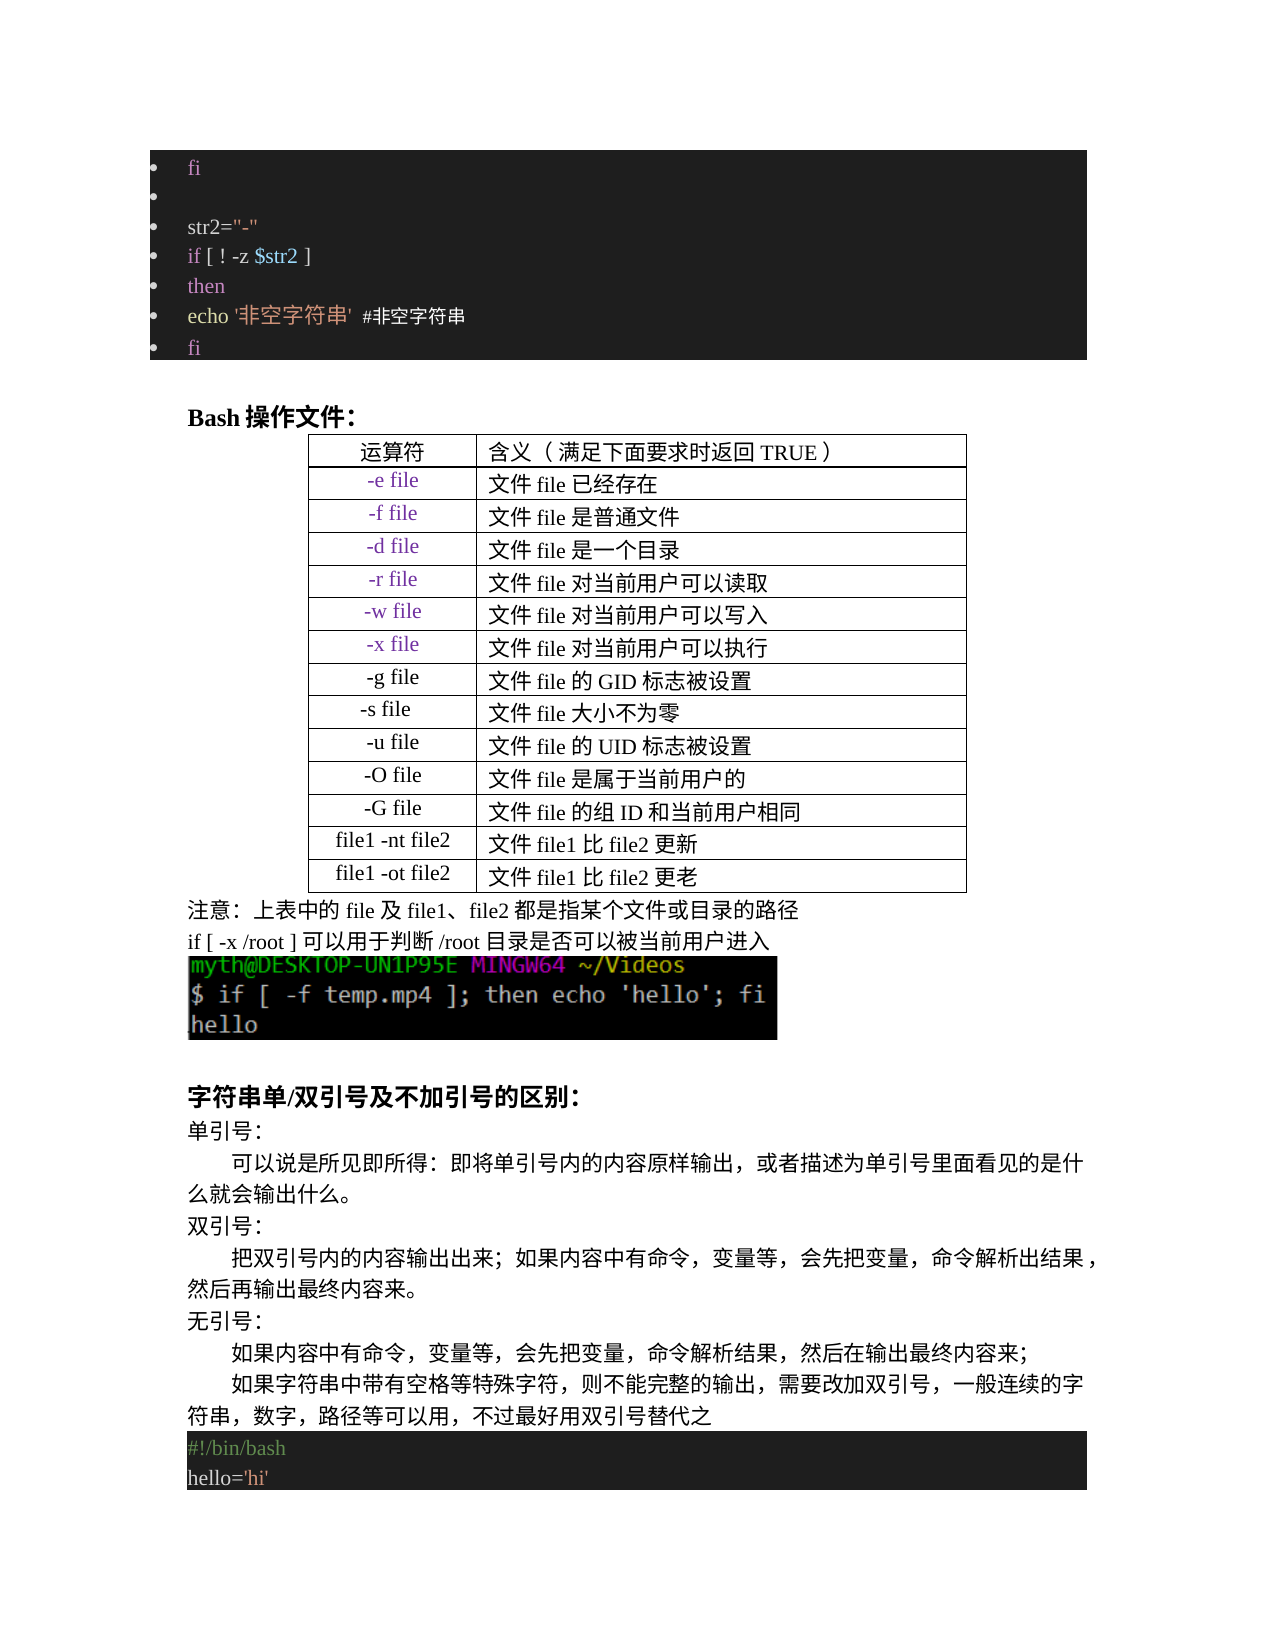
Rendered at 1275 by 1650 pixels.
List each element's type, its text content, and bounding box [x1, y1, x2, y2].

text 双引号： [187, 1209, 1087, 1241]
table_cell -O file [309, 762, 476, 793]
text 如果内容中有命令，变量等，会先把变量，命令解析结果，然后在输出最终内容来； [187, 1336, 1087, 1367]
table_cell 文件 file 对当前用户可以执行 [477, 631, 966, 663]
text 可以说是所见即所得：即将单引号内的内容原样输出，或者描述为单引号里面看见的是什么就会输出什么。 [187, 1146, 1087, 1209]
text 单引号： [187, 1114, 1087, 1146]
table_cell -G file [309, 795, 476, 826]
table_cell -u file [309, 729, 476, 761]
text 字符串单/双引号及不加引号的区别： [187, 1078, 1087, 1114]
table_cell -e file [309, 468, 476, 499]
table_cell 文件 file1 比 file2 更新 [477, 827, 966, 859]
table_cell -x file [309, 631, 476, 663]
table_cell 文件 file 已经存在 [477, 468, 966, 499]
table_cell -w file [309, 598, 476, 630]
table_cell -f file [309, 500, 476, 532]
table_cell 文件 file 的 UID 标志被设置 [477, 729, 966, 761]
list str2="-" [150, 209, 1087, 239]
list then [150, 269, 1087, 298]
table_cell 文件 file1 比 file2 更老 [477, 860, 966, 892]
table_cell -s file [309, 696, 476, 728]
text 无引号： [187, 1304, 1087, 1336]
list fi [150, 150, 1087, 180]
text Bash操作文件： [187, 397, 1087, 434]
table_cell 文件 file 大小不为零 [477, 696, 966, 728]
picture [187, 956, 778, 1040]
table_cell 文件 file 是一个目录 [477, 533, 966, 564]
text 如果字符串中带有空格等特殊字符，则不能完整的输出，需要改加双引号，一般连续的字符串，数字，路径等可以用，不过最好用双引号替代之 [187, 1367, 1087, 1431]
table_cell 文件 file 对当前用户可以写入 [477, 598, 966, 630]
table_cell -d file [309, 533, 476, 564]
text 把双引号内的内容输出出来；如果内容中有命令，变量等，会先把变量，命令解析出结果，然后再输出最终内容来。 [187, 1241, 1087, 1304]
table_cell file1 -ot file2 [309, 860, 476, 892]
list echo '非空字符串' #非空字符串 [150, 298, 1087, 330]
text hello='hi' [187, 1460, 1087, 1490]
table_cell 文件 file 的组 ID 和当前用户相同 [477, 795, 966, 826]
table_cell 文件 file 的 GID 标志被设置 [477, 664, 966, 695]
table_cell file1 -nt file2 [309, 827, 476, 859]
table_cell -g file [309, 664, 476, 695]
list if [ ! -z $str2 ] [150, 239, 1087, 269]
text #!/bin/bash [187, 1431, 1087, 1460]
table_cell 文件 file 是属于当前用户的 [477, 762, 966, 793]
table_header 运算符 [309, 435, 476, 466]
list fi [150, 330, 1087, 360]
text 注意：上表中的 file 及 file1、file2 都是指某个文件或目录的路径 [187, 893, 1087, 924]
table_header 含义（ 满足下面要求时返回 TRUE ） [477, 435, 966, 466]
text if [ -x /root ] 可以用于判断 /root 目录是否可以被当前用户进入 [187, 924, 1087, 956]
table_cell -r file [309, 566, 476, 597]
table_cell 文件 file 是普通文件 [477, 500, 966, 532]
table_cell 文件 file 对当前用户可以读取 [477, 566, 966, 597]
